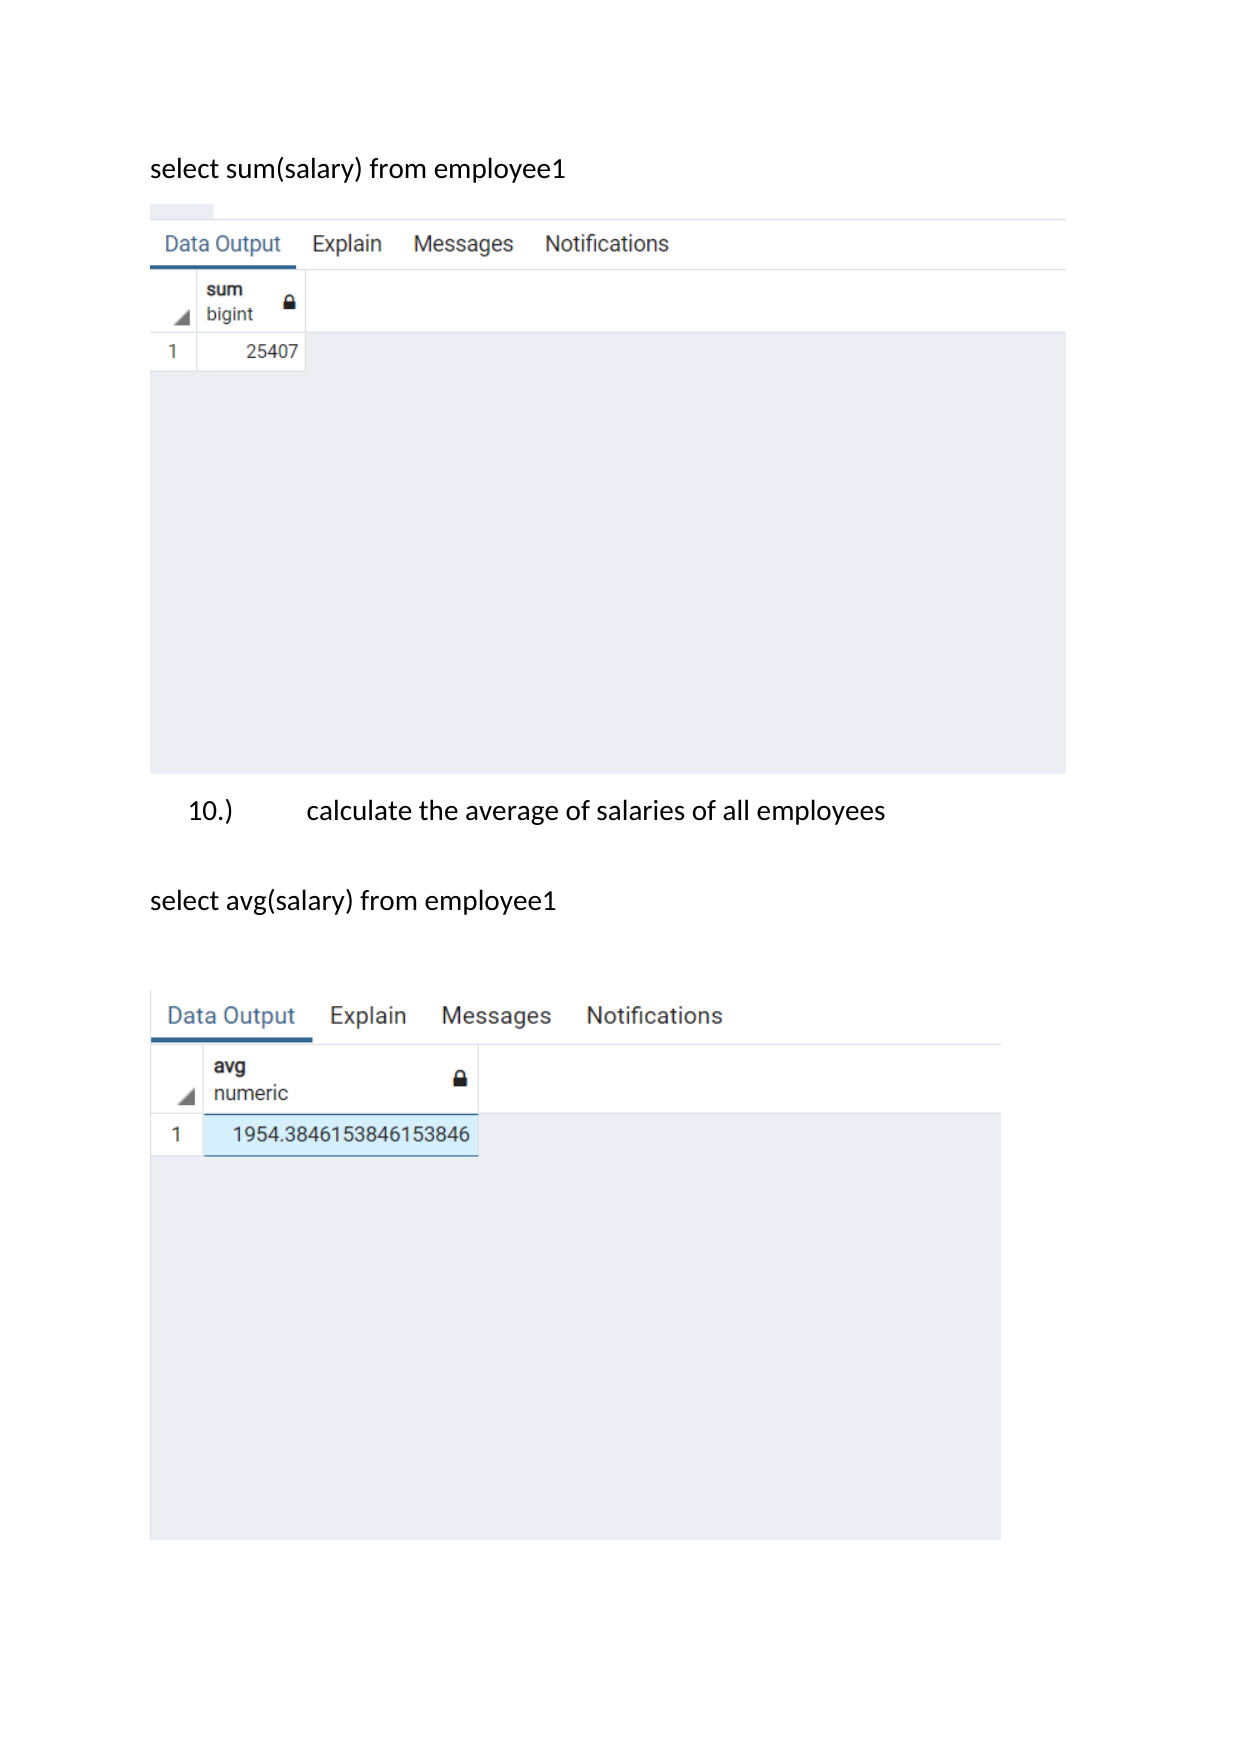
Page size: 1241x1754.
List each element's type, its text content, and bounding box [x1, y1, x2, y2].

picture [150, 204, 1066, 774]
text select sum(salary) from employee1 [150, 150, 1090, 186]
picture [150, 990, 1002, 1540]
list calculate the average of salaries of all employees [187, 792, 1090, 828]
text select avg(salary) from employee1 [150, 882, 1090, 918]
